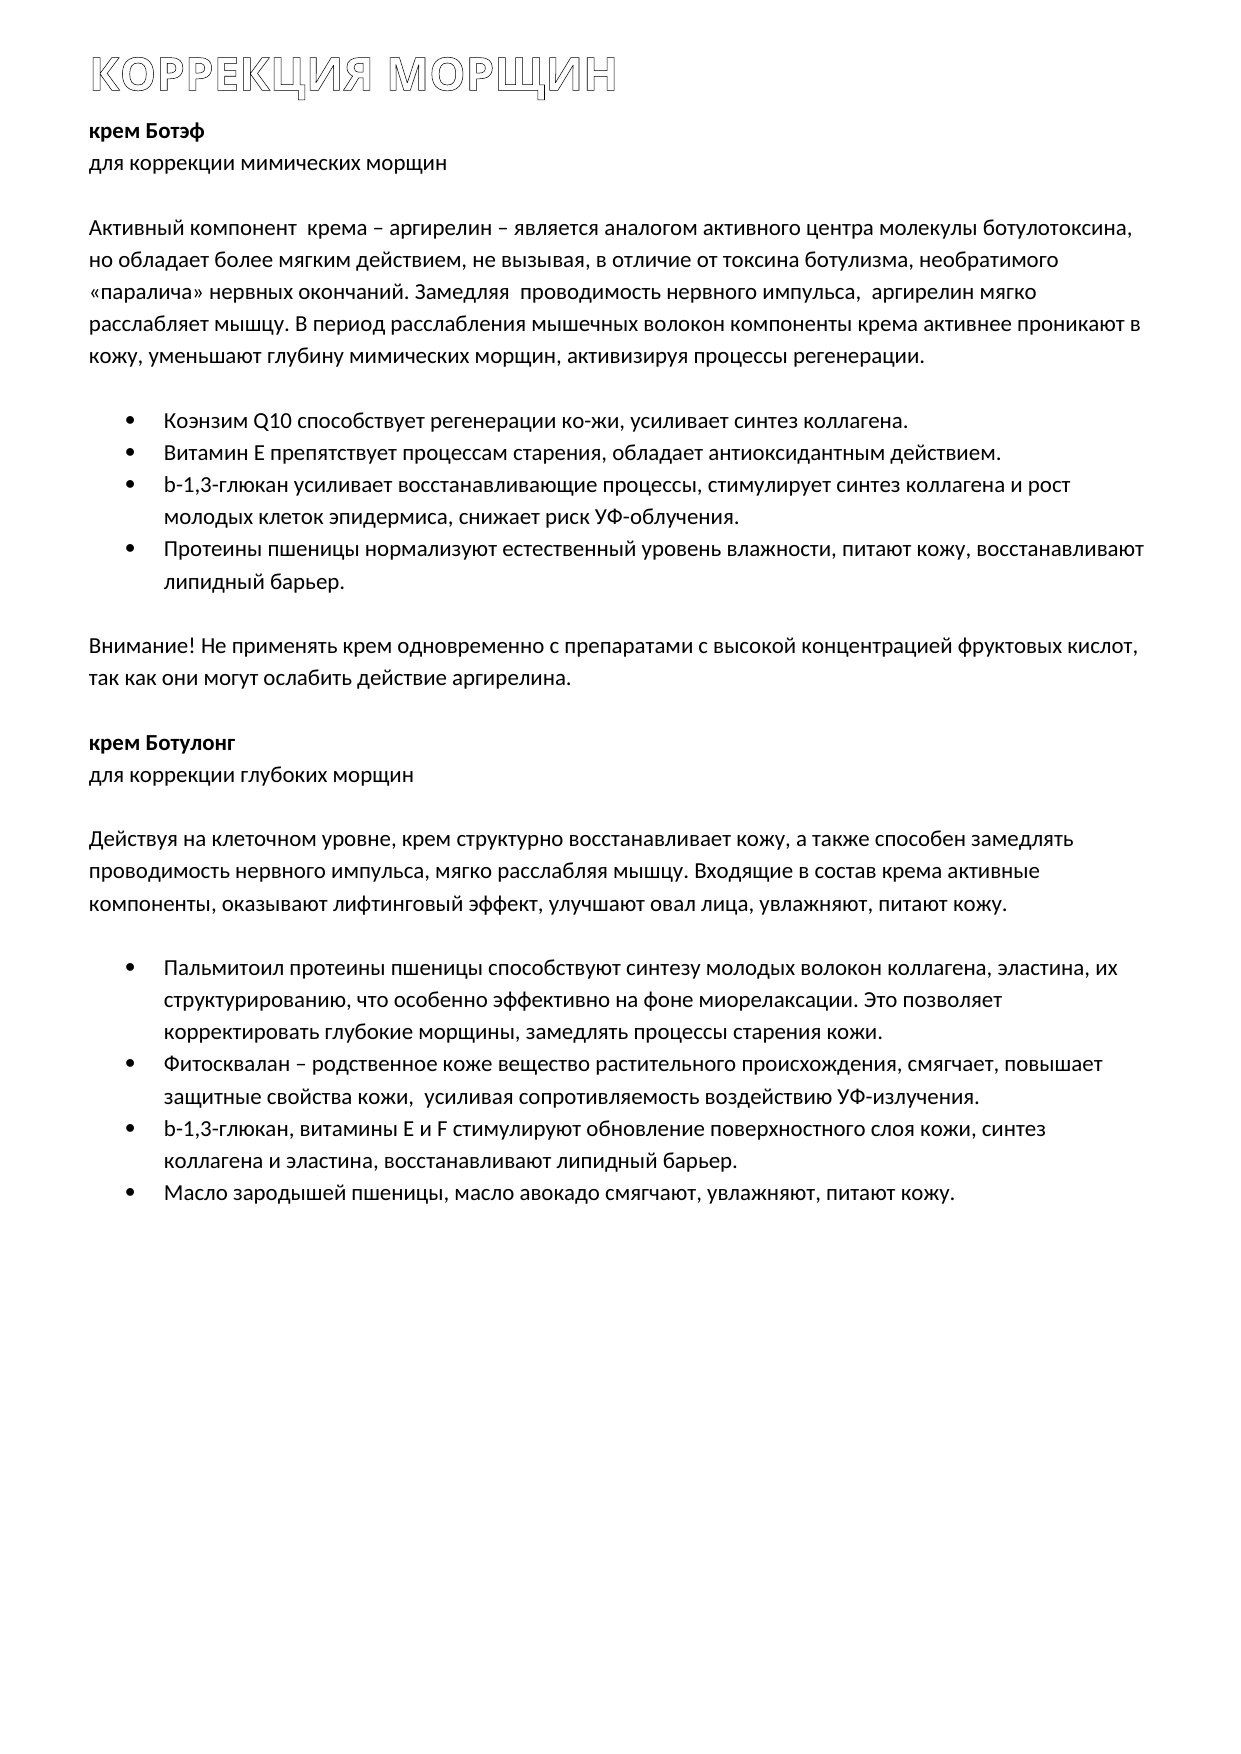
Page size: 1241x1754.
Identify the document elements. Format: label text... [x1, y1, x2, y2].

list b-1,3-глюкан усиливает восстанавливающие процессы, стимулирует синтез коллагена и рост молодых клеток эпидермиса, снижает риск УФ-облучения. [126, 470, 1152, 530]
list крем Ботэф [89, 116, 1152, 144]
text КОРРЕКЦИЯ МОРЩИН [89, 41, 1152, 104]
list b-1,3-глюкан, витамины Е и F стимулируют обновление поверхностного слоя кожи, синтез коллагена и эластина, восстанавливают липидный барьер. [126, 1114, 1152, 1174]
list Коэнзим Q10 способствует регенерации ко-жи, усиливает синтез коллагена. [126, 406, 1152, 434]
list Действуя на клеточном уровне, крем структурно восстанавливает кожу, а также способен замедлять проводимость нервного импульса, мягко расслабляя мышцу. Входящие в состав крема активные компоненты, оказывают лифтинговый эффект, улучшают овал лица, увлажняют, питают кожу. [89, 824, 1152, 917]
list Фитосквалан – родственное коже вещество растительного происхождения, смягчает, повышает защитные свойства кожи, усиливая сопротивляемость воздействию УФ-излучения. [126, 1049, 1152, 1110]
list Масло зародышей пшеницы, масло авокадо смягчают, увлажняют, питают кожу. [126, 1178, 1152, 1206]
list Внимание! Не применять крем одновременно с препаратами с высокой концентрацией фруктовых кислот, так как они могут ослабить действие аргирелина. [89, 631, 1152, 691]
list крем Ботулонг [89, 728, 1152, 756]
list Пальмитоил протеины пшеницы способствуют синтезу молодых волокон коллагена, эластина, их структурированию, что особенно эффективно на фоне миорелаксации. Это позволяет корректировать глубокие морщины, замедлять процессы старения кожи. [126, 953, 1152, 1045]
list Протеины пшеницы нормализуют естественный уровень влажности, питают кожу, восстанавливают липидный барьер. [126, 534, 1152, 595]
list Витамин Е препятствует процессам старения, обладает антиоксидантным действием. [126, 438, 1152, 466]
list Активный компонент крема – аргирелин – является аналогом активного центра молекулы ботулотоксина, но обладает более мягким действием, не вызывая, в отличие от токсина ботулизма, необратимого «паралича» нервных окончаний. Замедляя проводимость нервного импульса, аргирелин мягко расслабляет мышцу. В период расслабления мышечных волокон компоненты крема активнее проникают в кожу, уменьшают глубину мимических морщин, активизируя процессы регенерации. [89, 213, 1152, 369]
list для коррекции глубоких морщин [89, 760, 1152, 788]
list для коррекции мимических морщин [89, 148, 1152, 176]
